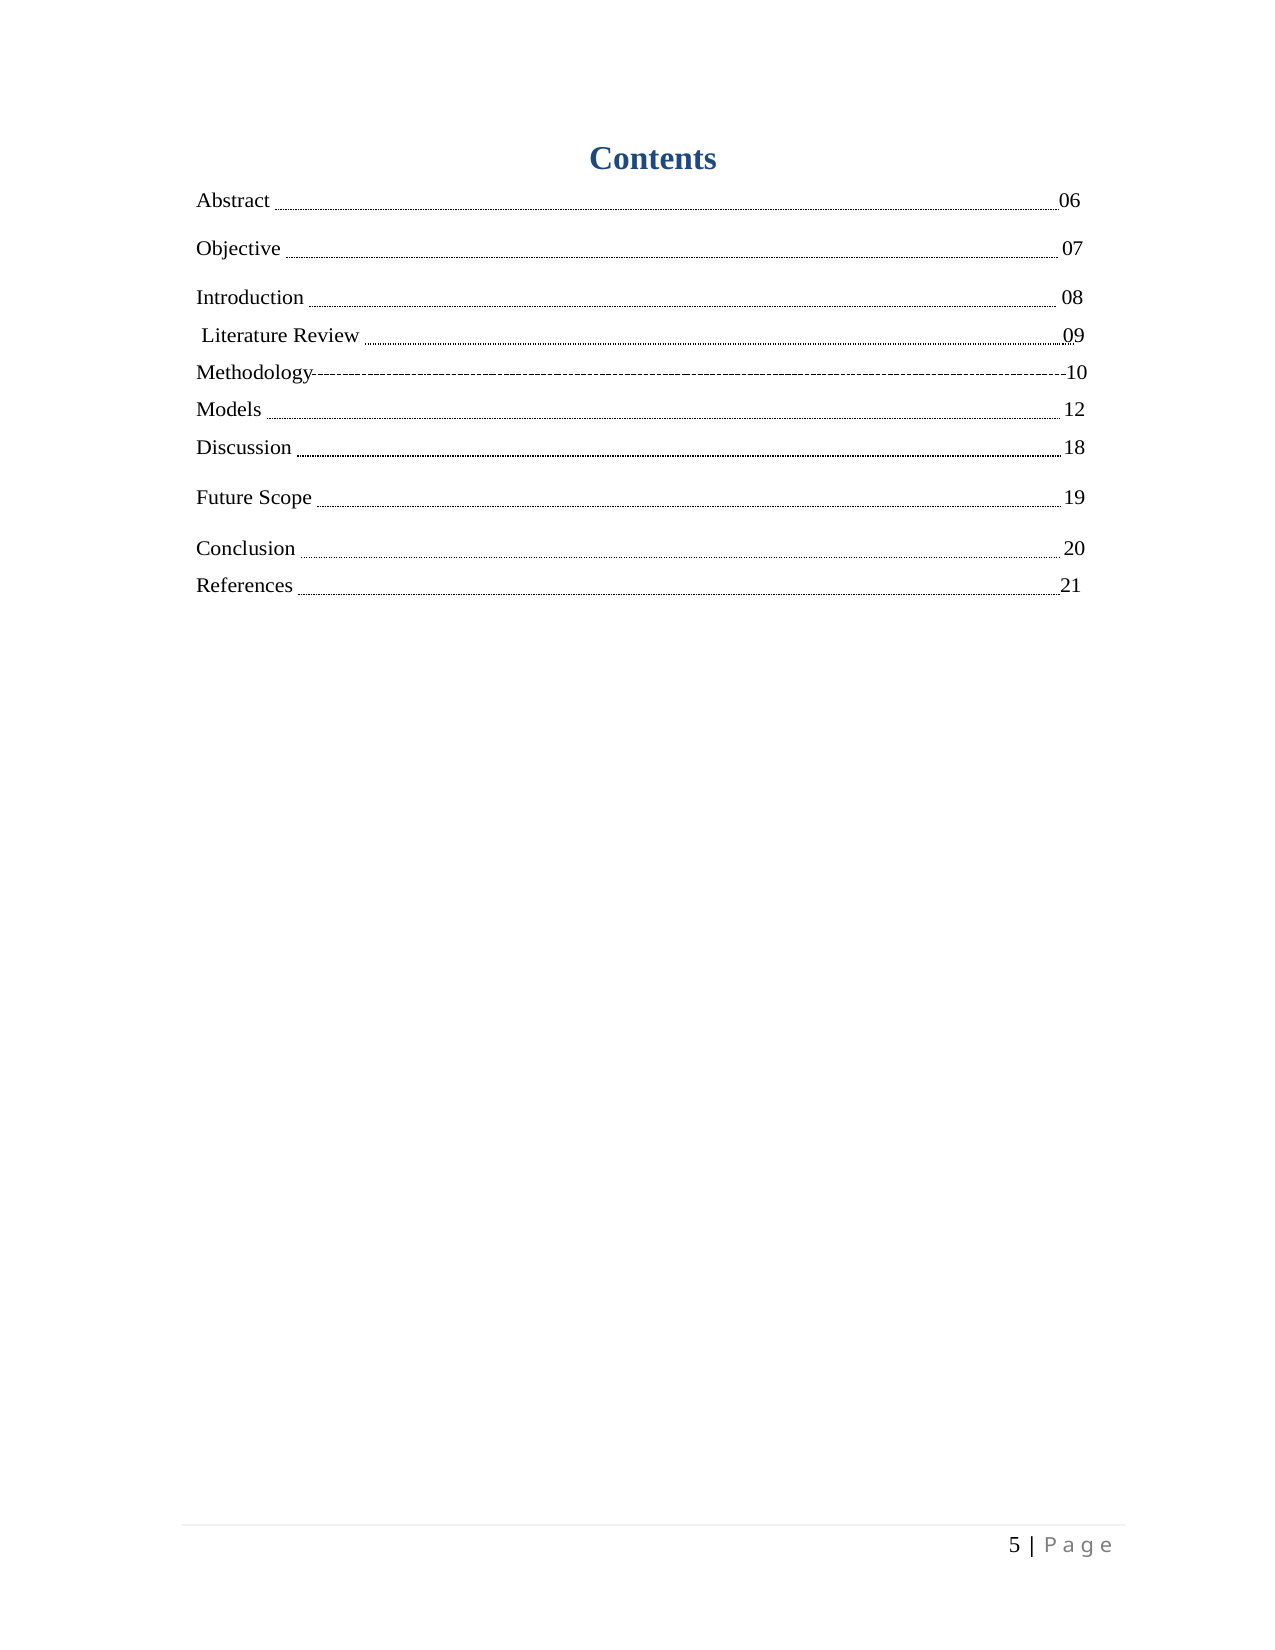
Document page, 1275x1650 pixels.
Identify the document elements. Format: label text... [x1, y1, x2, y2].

text Introduction 08 [196, 285, 1085, 309]
text Conclusion 20 References 21 [196, 536, 1089, 597]
text Models 12 Discussion 18 [196, 397, 1089, 459]
text Methodology 10 [196, 360, 1187, 384]
text Abstract 06 Objective 07 [196, 188, 1084, 260]
text Literature Review 09 [196, 322, 1085, 347]
text Future Scope 19 [196, 485, 1089, 509]
subtitle Contents [416, 138, 889, 176]
